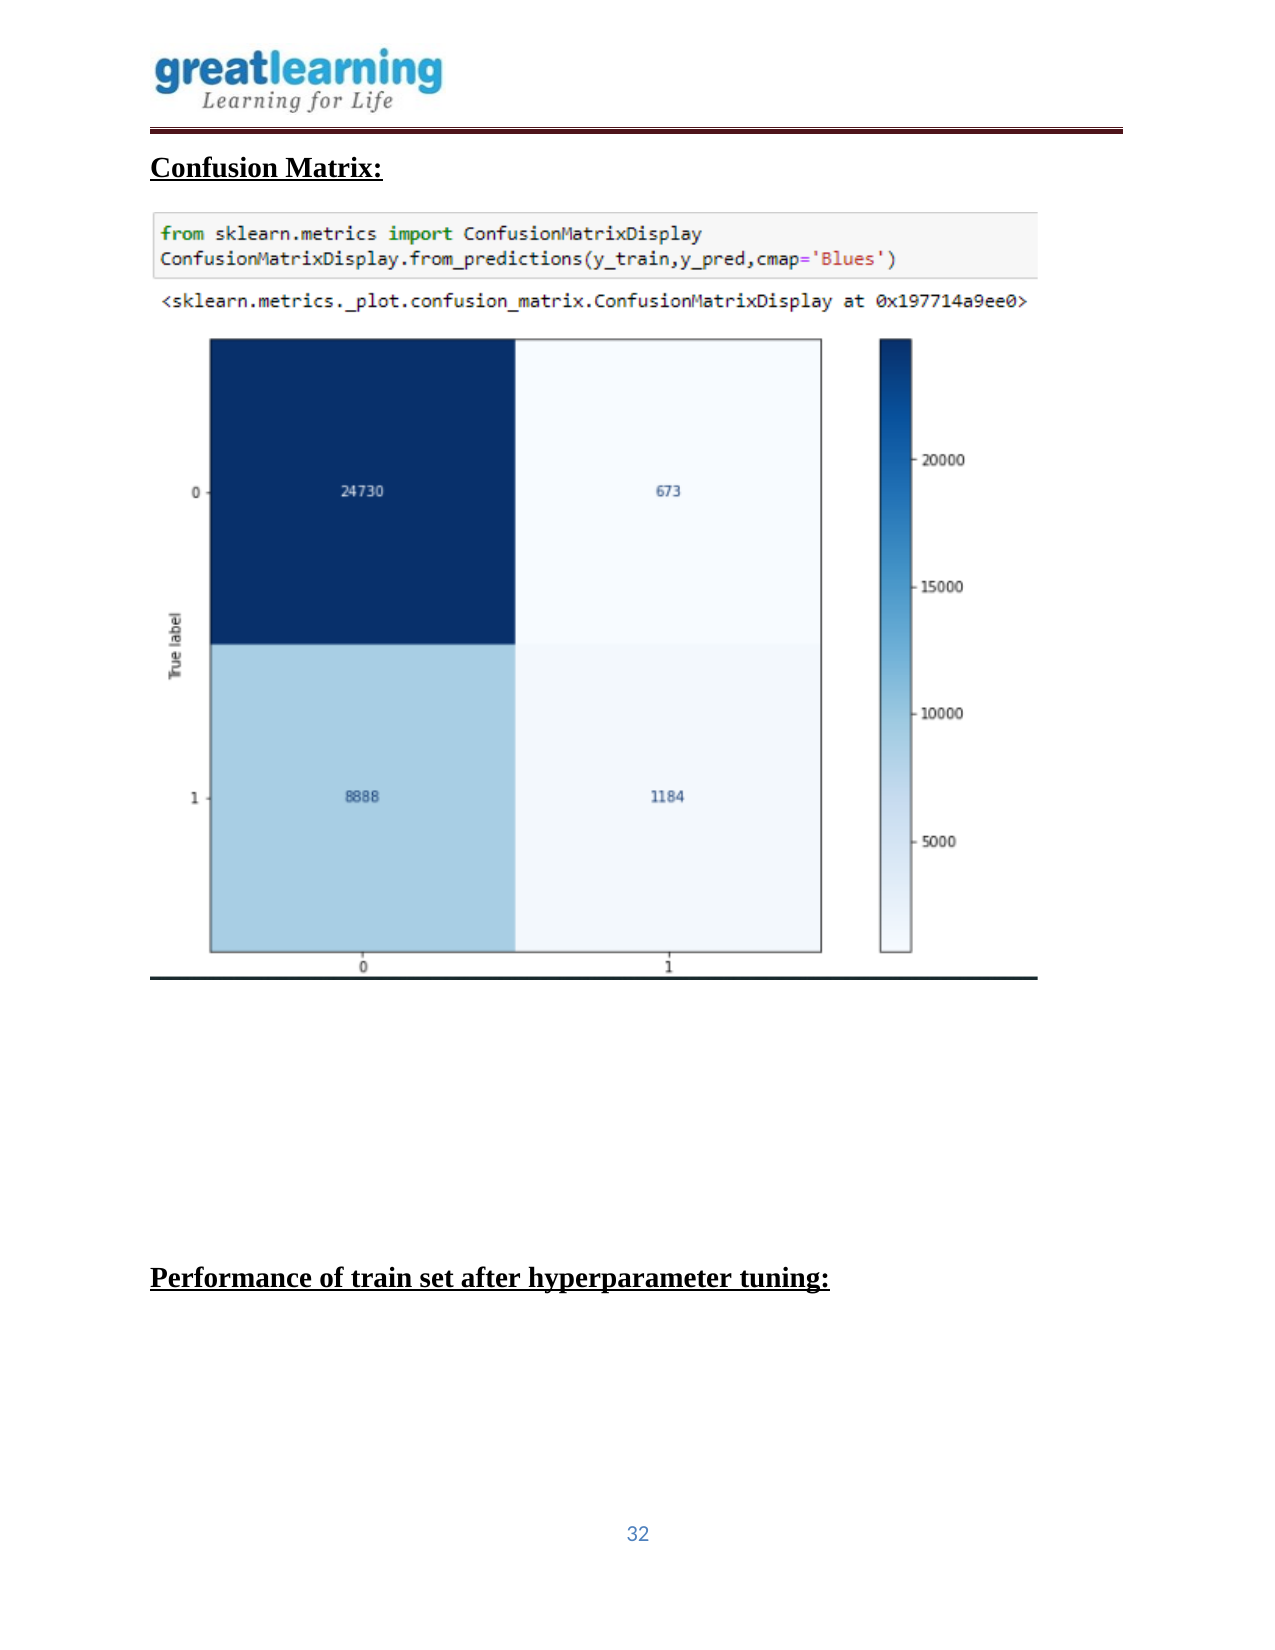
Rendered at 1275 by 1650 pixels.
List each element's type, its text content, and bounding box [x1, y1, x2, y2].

text Performance of train set after hyperparameter tuning: [150, 1260, 1125, 1293]
picture [150, 43, 446, 115]
picture [150, 212, 1038, 980]
text Confusion Matrix: [150, 150, 1125, 183]
